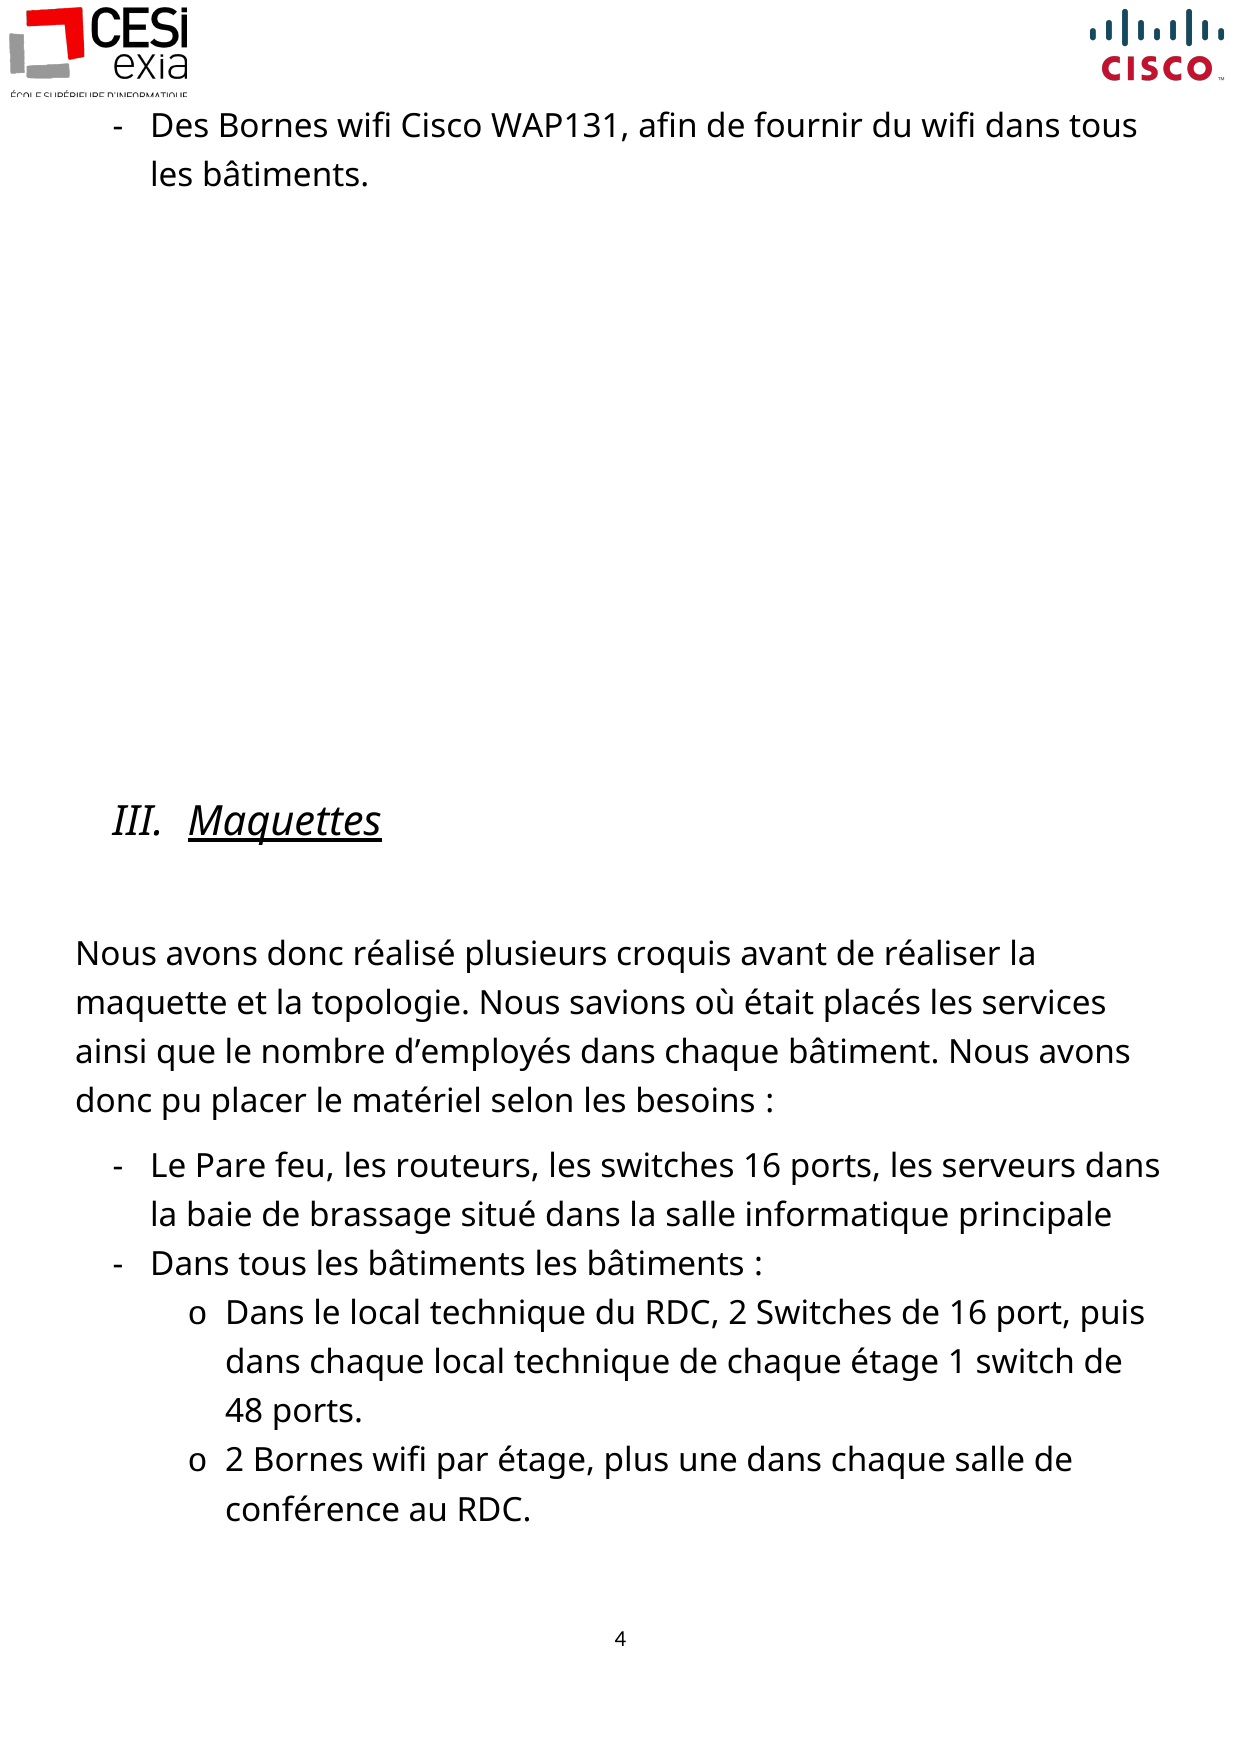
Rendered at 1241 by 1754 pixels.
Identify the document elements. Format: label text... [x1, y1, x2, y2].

text Nous avons donc réalisé plusieurs croquis avant de réaliser la maquette et la topologie. Nous savions où était placés les services ainsi que le nombre d’employés dans chaque bâtiment. Nous avons donc pu placer le matériel selon les besoins : [75, 930, 1165, 1122]
list Des Bornes wifi Cisco WAP131, afin de fournir du wifi dans tous les bâtiments. [112, 102, 1165, 196]
picture [8, 6, 187, 98]
list 2 Bornes wifi par étage, plus une dans chaque salle de conférence au RDC. [187, 1436, 1165, 1531]
list Dans le local technique du RDC, 2 Switches de 16 port, puis dans chaque local technique de chaque étage 1 switch de 48 ports. [187, 1289, 1165, 1433]
list Le Pare feu, les routeurs, les switches 16 ports, les serveurs dans la baie de brassage situé dans la salle informatique principale [112, 1142, 1165, 1237]
list Dans tous les bâtiments les bâtiments : [112, 1240, 1165, 1286]
picture [1083, 3, 1231, 85]
list Maquettes [112, 791, 1165, 847]
